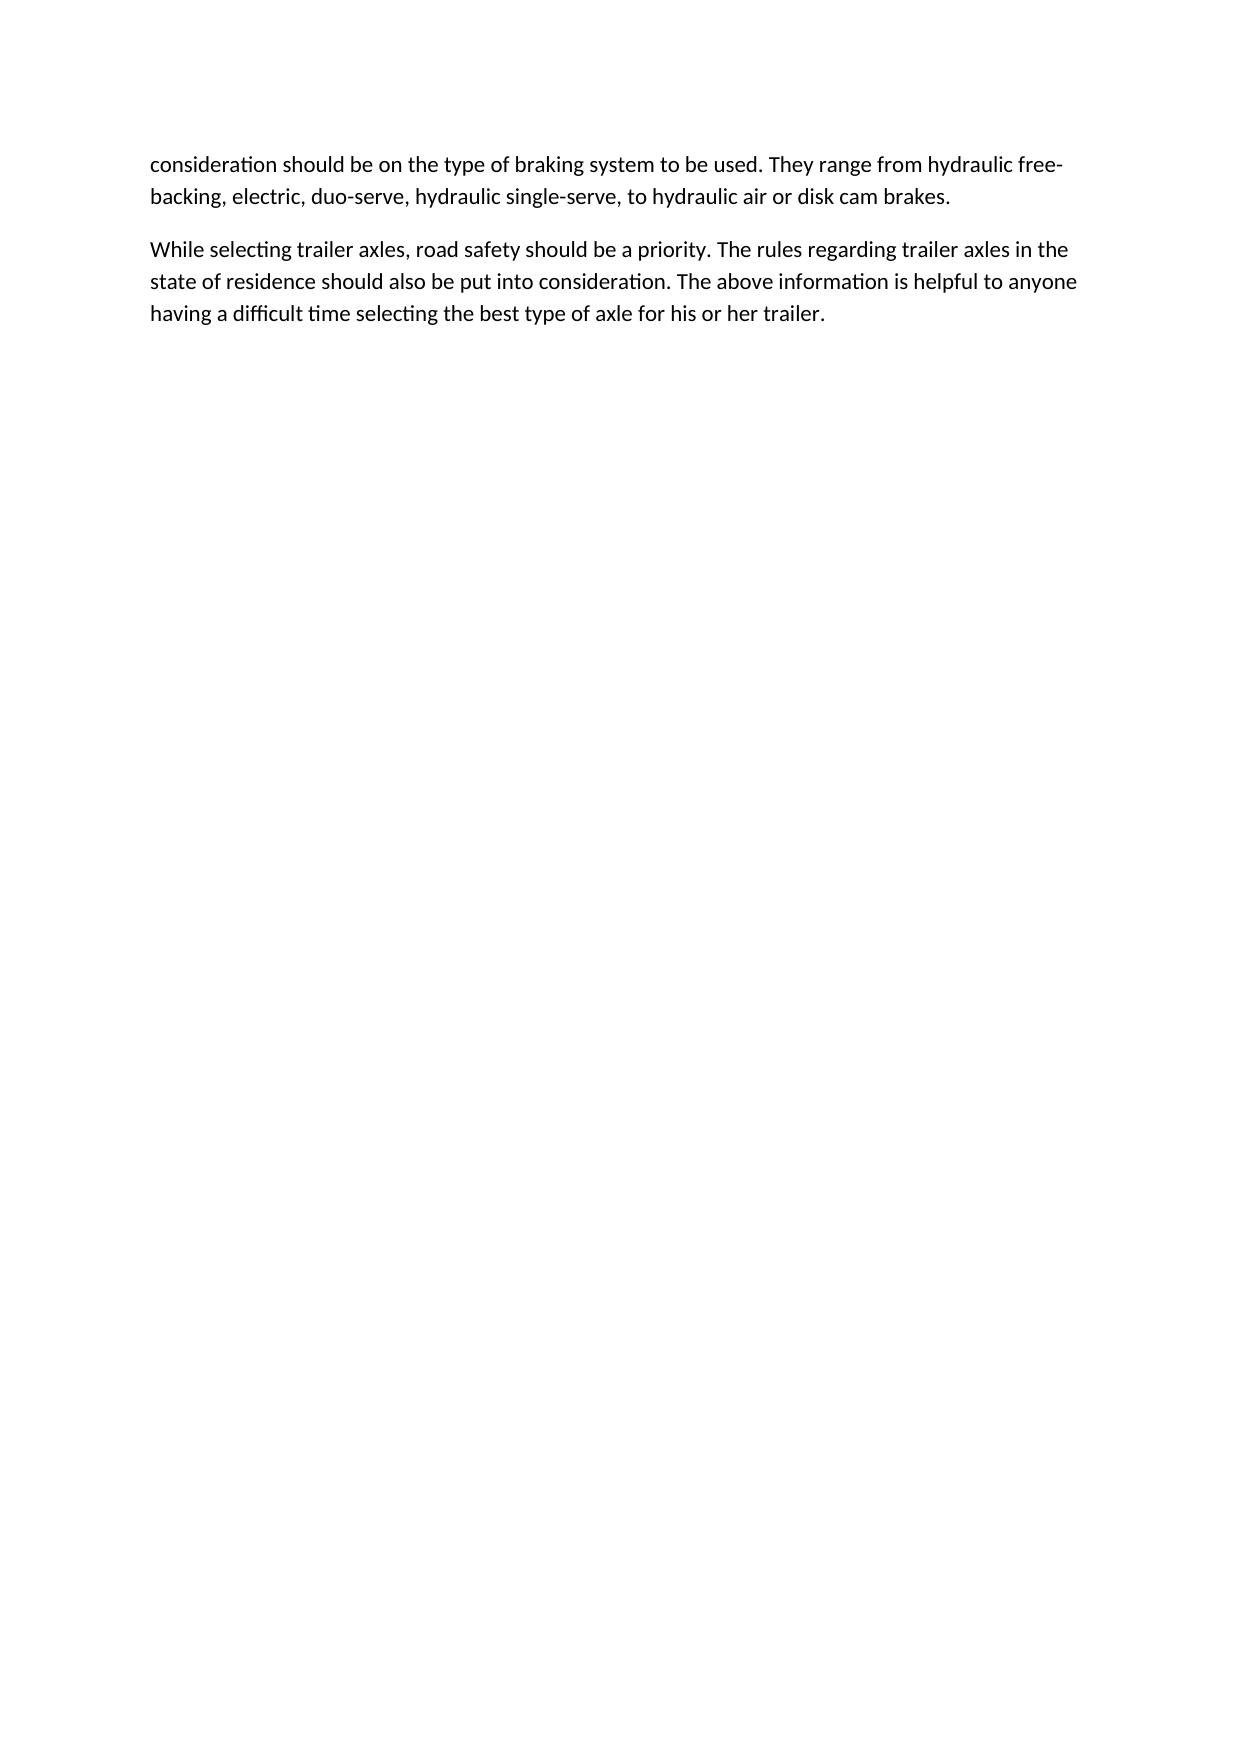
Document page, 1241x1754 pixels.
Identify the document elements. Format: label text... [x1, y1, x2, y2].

text While selecting trailer axles, road safety should be a priority. The rules regarding trailer axles in the state of residence should also be put into consideration. The above information is helpful to anyone having a difficult time selecting the best type of axle for his or her trailer. [150, 235, 1090, 328]
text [150, 150, 1090, 210]
